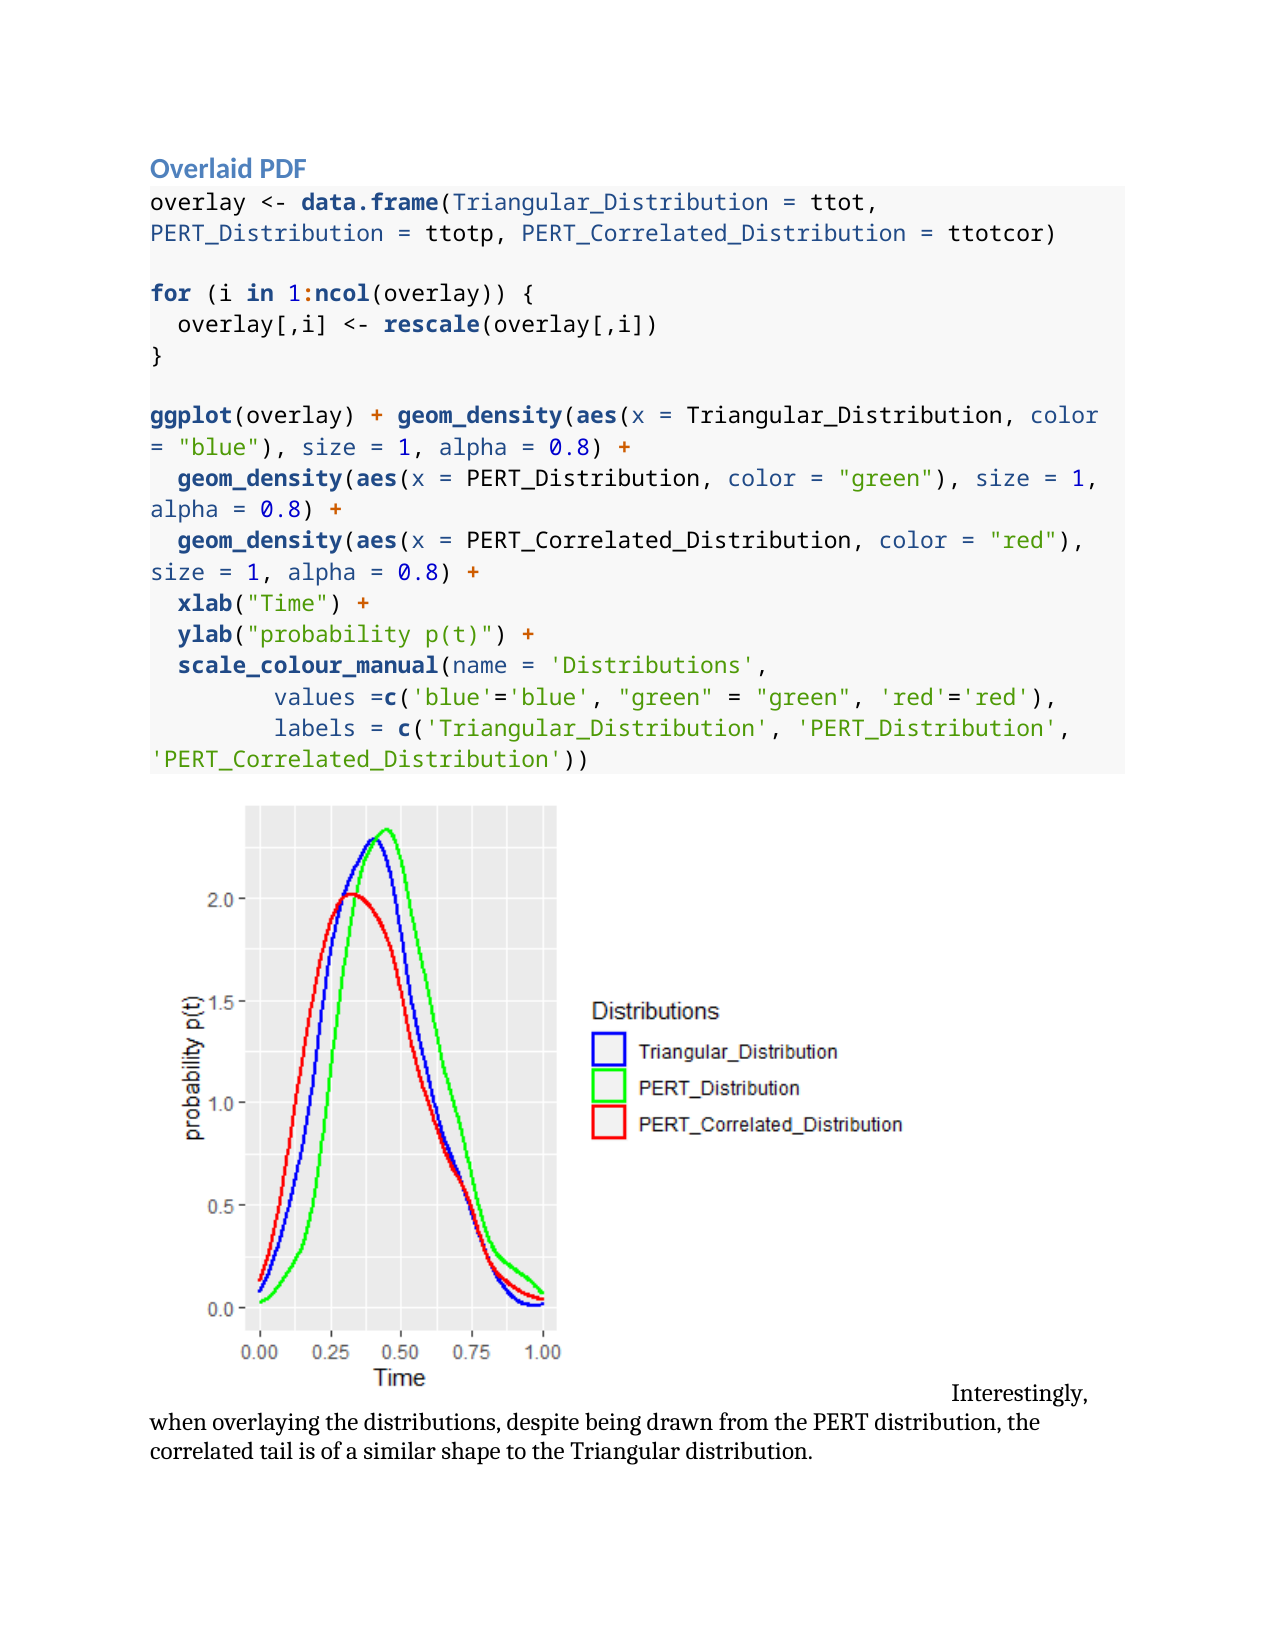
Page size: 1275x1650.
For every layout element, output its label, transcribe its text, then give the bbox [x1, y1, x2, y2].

picture [168, 795, 927, 1402]
subtitle Overlaid PDF [150, 150, 1125, 186]
text overlay <- data.frame(Triangular_Distribution = ttot, PERT_Distribution = ttotp, PERT_Correlated_Distribution = ttotcor) for (i in 1:ncol(overlay)) { overlay[,i] <- rescale(overlay[,i]) } ggplot(overlay) + geom_density(aes(x = Triangular_Distribution, color = "blue"), size = 1, alpha = 0.8) + geom_density(aes(x = PERT_Distribution, color = "green"), size = 1, alpha = 0.8) + geom_density(aes(x = PERT_Correlated_Distribution, color = "red"), size = 1, alpha = 0.8) + xlab("Time") + ylab("probability p(t)") + scale_colour_manual(name = 'Distributions', values =c('blue'='blue', "green" = "green", 'red'='red'), labels = c('Triangular_Distribution', 'PERT_Distribution', 'PERT_Correlated_Distribution')) [150, 186, 1125, 774]
